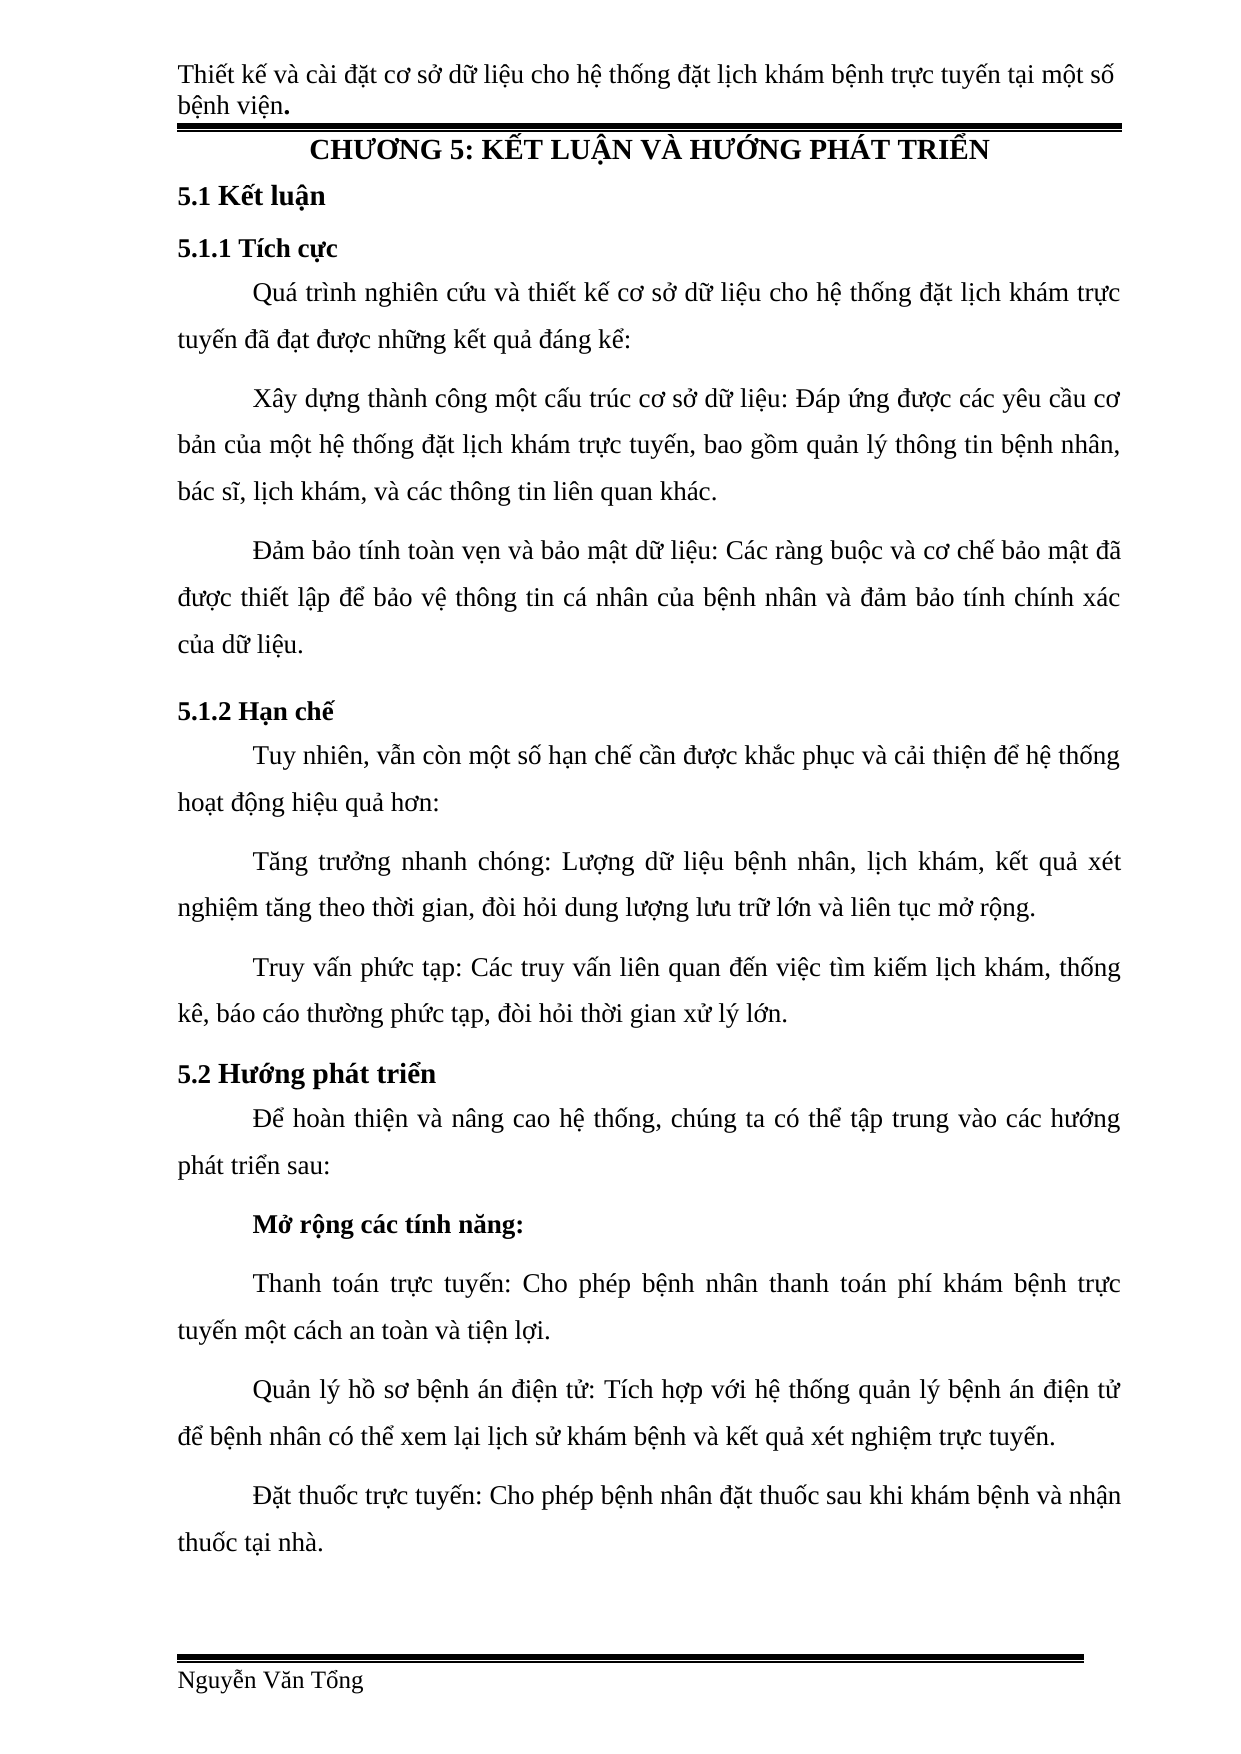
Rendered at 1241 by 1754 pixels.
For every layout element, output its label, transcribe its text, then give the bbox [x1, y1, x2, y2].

text Để hoàn thiện và nâng cao hệ thống, chúng ta có thể tập trung vào các hướng phát triển sau: [177, 1102, 1122, 1180]
subtitle Hạn chế [177, 695, 1122, 726]
text Xây dựng thành công một cấu trúc cơ sở dữ liệu: Đáp ứng được các yêu cầu cơ bản của một hệ thống đặt lịch khám trực tuyến, bao gồm quản lý thông tin bệnh nhân, bác sĩ, lịch khám, và các thông tin liên quan khác. [177, 382, 1122, 506]
text Đặt thuốc trực tuyến: Cho phép bệnh nhân đặt thuốc sau khi khám bệnh và nhận thuốc tại nhà. [177, 1479, 1122, 1557]
subtitle Tích cực [177, 232, 1122, 264]
text Quản lý hồ sơ bệnh án điện tử: Tích hợp với hệ thống quản lý bệnh án điện tử để bệnh nhân có thể xem lại lịch sử khám bệnh và kết quả xét nghiệm trực tuyến. [177, 1373, 1122, 1451]
subtitle KẾT LUẬN VÀ HƯỚNG PHÁT TRIỂN [177, 132, 1122, 166]
subtitle Kết luận [177, 178, 1122, 212]
text Thanh toán trực tuyến: Cho phép bệnh nhân thanh toán phí khám bệnh trực tuyến một cách an toàn và tiện lợi. [177, 1267, 1122, 1345]
subtitle Hướng phát triển [177, 1056, 1122, 1090]
text Mở rộng các tính năng: [177, 1208, 1122, 1239]
text Tuy nhiên, vẫn còn một số hạn chế cần được khắc phục và cải thiện để hệ thống hoạt động hiệu quả hơn: [177, 739, 1122, 817]
text Quá trình nghiên cứu và thiết kế cơ sở dữ liệu cho hệ thống đặt lịch khám trực tuyến đã đạt được những kết quả đáng kể: [177, 276, 1122, 354]
text Truy vấn phức tạp: Các truy vấn liên quan đến việc tìm kiếm lịch khám, thống kê, báo cáo thường phức tạp, đòi hỏi thời gian xử lý lớn. [177, 951, 1122, 1028]
text Đảm bảo tính toàn vẹn và bảo mật dữ liệu: Các ràng buộc và cơ chế bảo mật đã được thiết lập để bảo vệ thông tin cá nhân của bệnh nhân và đảm bảo tính chính xác của dữ liệu. [177, 534, 1122, 659]
text Tăng trưởng nhanh chóng: Lượng dữ liệu bệnh nhân, lịch khám, kết quả xét nghiệm tăng theo thời gian, đòi hỏi dung lượng lưu trữ lớn và liên tục mở rộng. [177, 845, 1122, 923]
